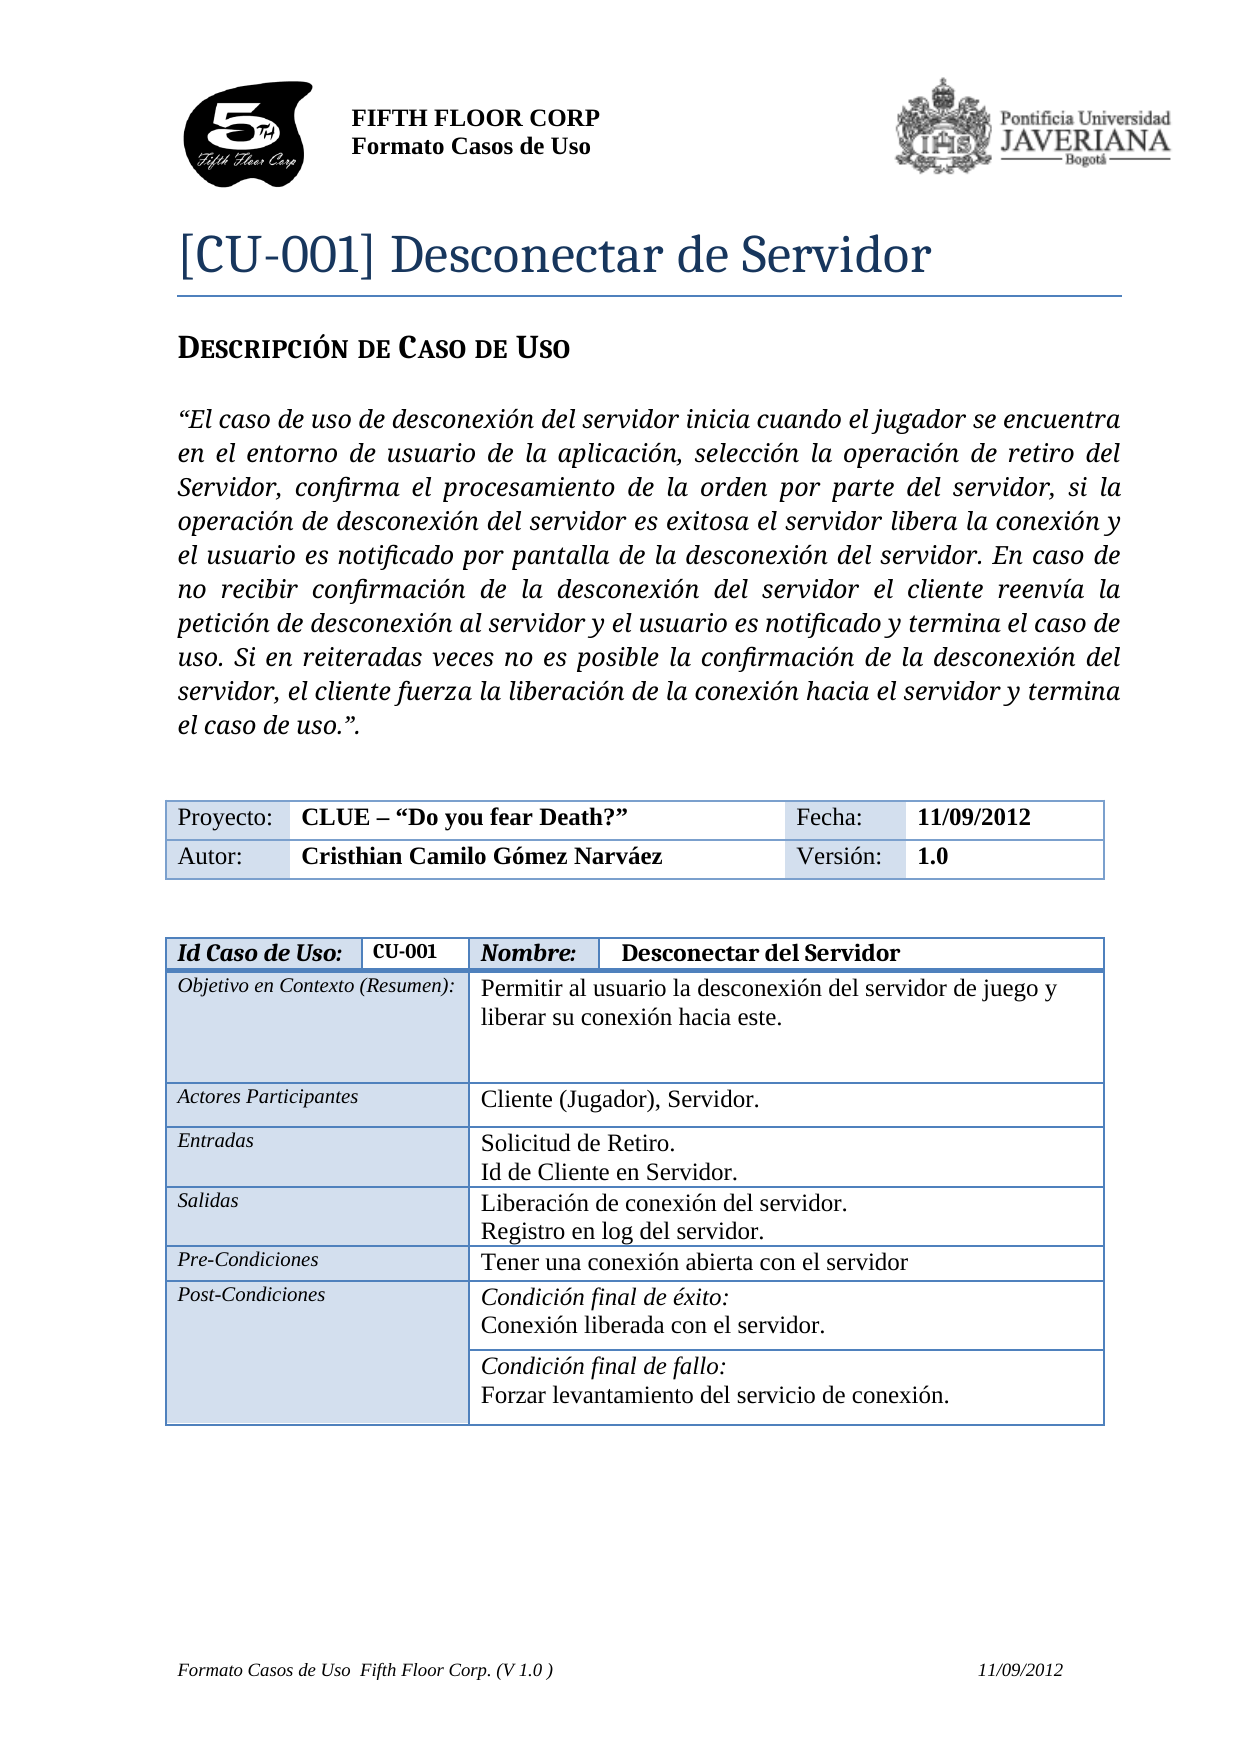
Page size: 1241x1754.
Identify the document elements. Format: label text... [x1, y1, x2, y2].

table_cell Permitir al usuario la desconexión del servidor de juego y liberar su conexión hacia este. [470, 973, 1103, 1082]
table_cell Tener una conexión abierta con el servidor [470, 1247, 1103, 1280]
table_cell Versión: [785, 841, 906, 878]
text “El caso de uso de desconexión del servidor inicia cuando el jugador se encuentra en el entorno de usuario de la aplicación, selección la operación de retiro del Servidor, confirma el procesamiento de la orden por parte del servidor, si la operación de desconexión del servidor es exitosa el servidor libera la conexión y el usuario es notificado por pantalla de la desconexión del servidor. En caso de no recibir confirmación de la desconexión del servidor el cliente reenvía la petición de desconexión al servidor y el usuario es notificado y termina el caso de uso. Si en reiteradas veces no es posible la confirmación de la desconexión del servidor, el cliente fuerza la liberación de la conexión hacia el servidor y termina el caso de uso.”. [177, 401, 1122, 742]
table_cell Salidas [167, 1188, 468, 1245]
table_cell Cristhian Camilo Gómez Narváez [290, 841, 785, 878]
table_cell Condición final de fallo: Forzar levantamiento del servicio de conexión. [470, 1351, 1103, 1423]
table_cell Objetivo en Contexto (Resumen): [167, 973, 468, 1082]
table_header Fecha: [785, 802, 906, 839]
table_cell 1.0 [906, 841, 1103, 878]
table_cell Cliente (Jugador), Servidor. [470, 1084, 1103, 1126]
table_header CU-001 [363, 939, 468, 968]
table_header Proyecto: [167, 802, 290, 839]
table_header Desconectar del Servidor [600, 939, 1103, 968]
subtitle Descripción de Caso de Uso [177, 328, 1122, 366]
table_cell Solicitud de Retiro. Id de Cliente en Servidor. [470, 1128, 1103, 1186]
table_cell Entradas [167, 1128, 468, 1186]
table_cell Pre-Condiciones [167, 1247, 468, 1280]
table_header CLUE – “Do you fear Death?” [290, 802, 785, 839]
table_header 11/09/2012 [906, 802, 1103, 839]
table_cell Condición final de éxito: Conexión liberada con el servidor. [470, 1282, 1103, 1349]
title [CU-001] Desconectar de Servidor [177, 224, 1122, 295]
table_cell Autor: [167, 841, 290, 878]
table_cell Liberación de conexión del servidor. Registro en log del servidor. [470, 1188, 1103, 1245]
table_cell Actores Participantes [167, 1084, 468, 1126]
table_header Nombre: [470, 939, 598, 968]
table_cell Post-Condiciones [167, 1282, 468, 1423]
table_header Id Caso de Uso: [167, 939, 361, 968]
picture [177, 73, 315, 193]
